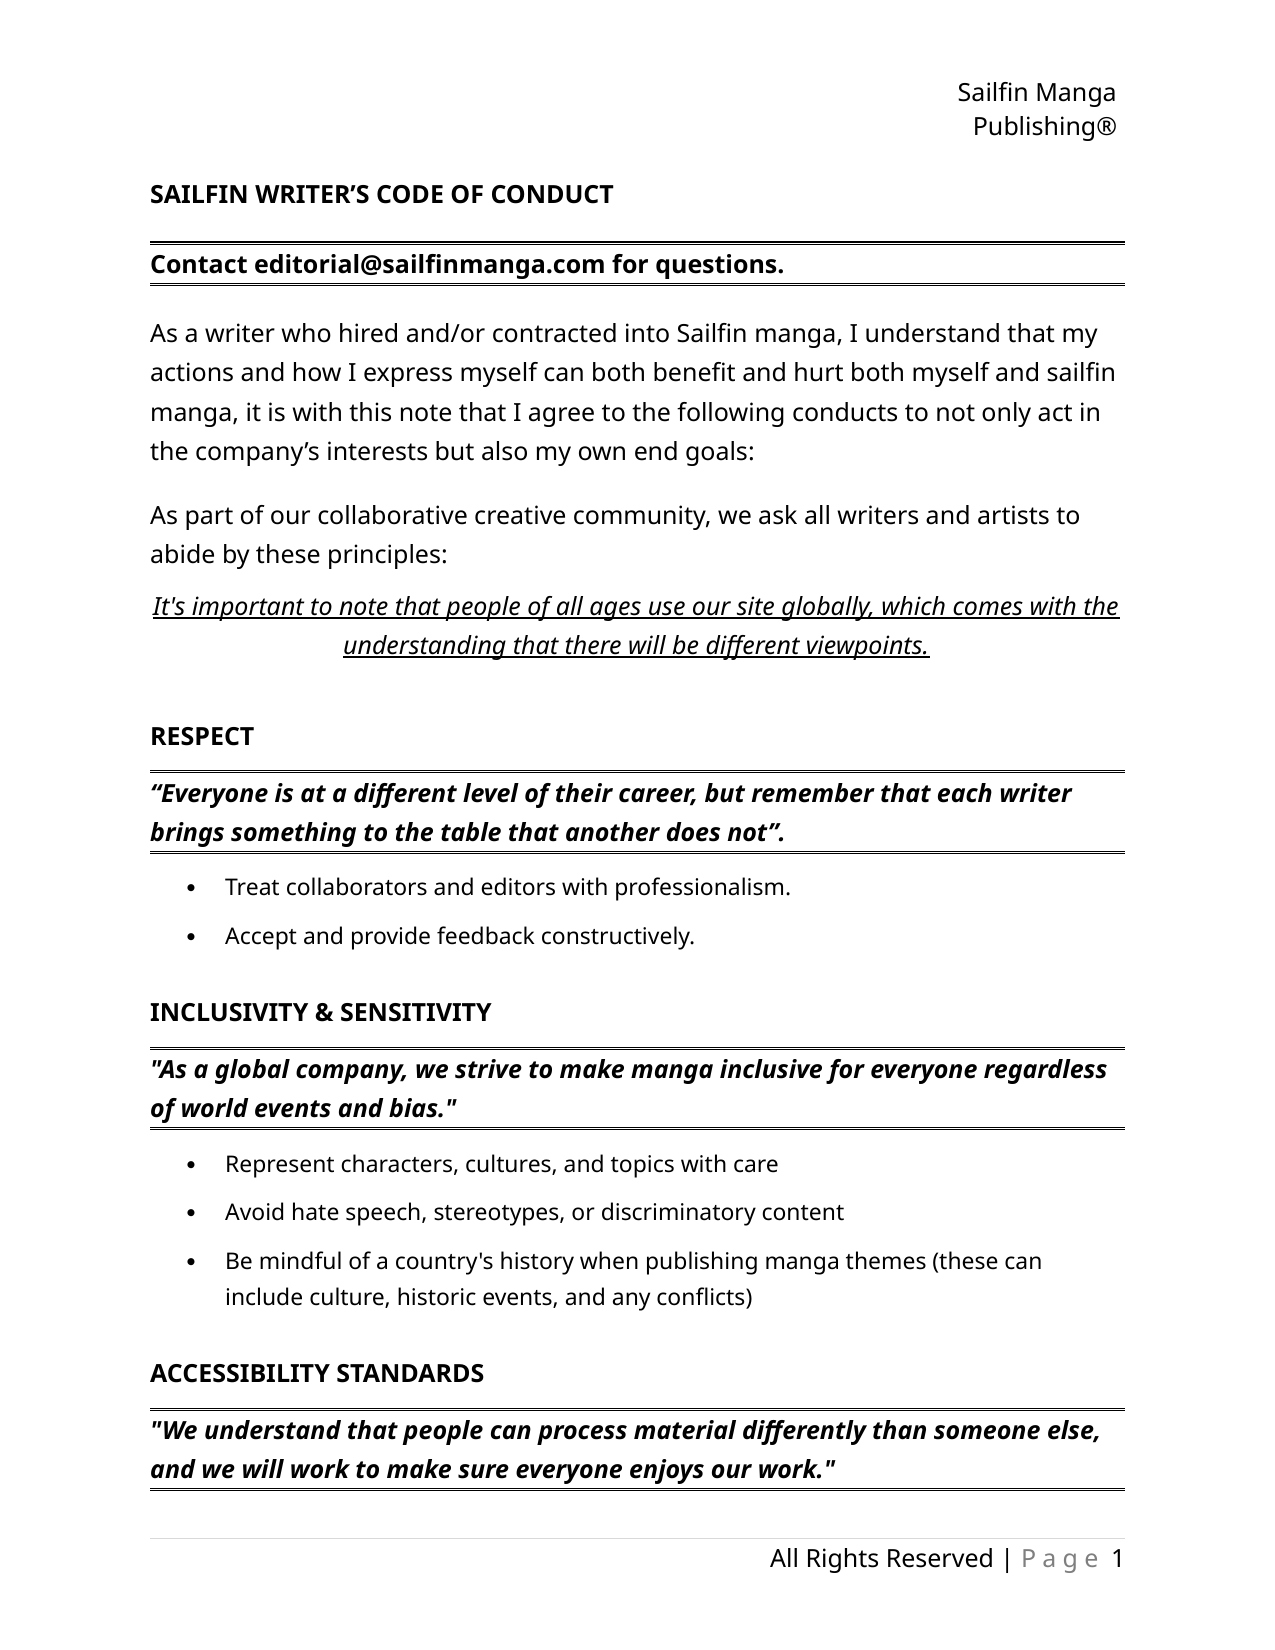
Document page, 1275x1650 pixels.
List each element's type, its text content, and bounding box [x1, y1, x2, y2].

text RESPECT [150, 718, 1125, 752]
text ACCESSIBILITY STANDARDS [150, 1356, 1125, 1390]
list Avoid hate speech, stereotypes, or discriminatory content [187, 1196, 1125, 1227]
text SAILFIN WRITER’S CODE OF CONDUCT [150, 177, 1125, 211]
list Accept and provide feedback constructively. [187, 920, 1125, 951]
text "As a global company, we strive to make manga inclusive for everyone regardless of world events and bias." [150, 1050, 1125, 1127]
list Treat collaborators and editors with professionalism. [187, 871, 1125, 903]
list Represent characters, cultures, and topics with care [187, 1148, 1125, 1179]
text INCLUSIVITY & SENSITIVITY [150, 995, 1125, 1029]
list Be mindful of a country's history when publishing manga themes (these can include culture, historic events, and any conflicts) [187, 1245, 1125, 1312]
text It's important to note that people of all ages use our site globally, which comes with the understanding that there will be different viewpoints. [150, 588, 1125, 662]
text As a writer who hired and/or contracted into Sailfin manga, I understand that my actions and how I express myself can both benefit and hurt both myself and sailfin manga, it is with this note that I agree to the following conducts to not only act in the company’s interests but also my own end goals: [150, 316, 1125, 467]
text "We understand that people can process material differently than someone else, and we will work to make sure everyone enjoys our work." [150, 1411, 1125, 1488]
text Contact editorial@sailfinmanga.com for questions. [150, 245, 1125, 283]
text “Everyone is at a different level of their career, but remember that each writer brings something to the table that another does not”. [150, 773, 1125, 851]
text As part of our collaborative creative community, we ask all writers and artists to abide by these principles: [150, 498, 1125, 571]
